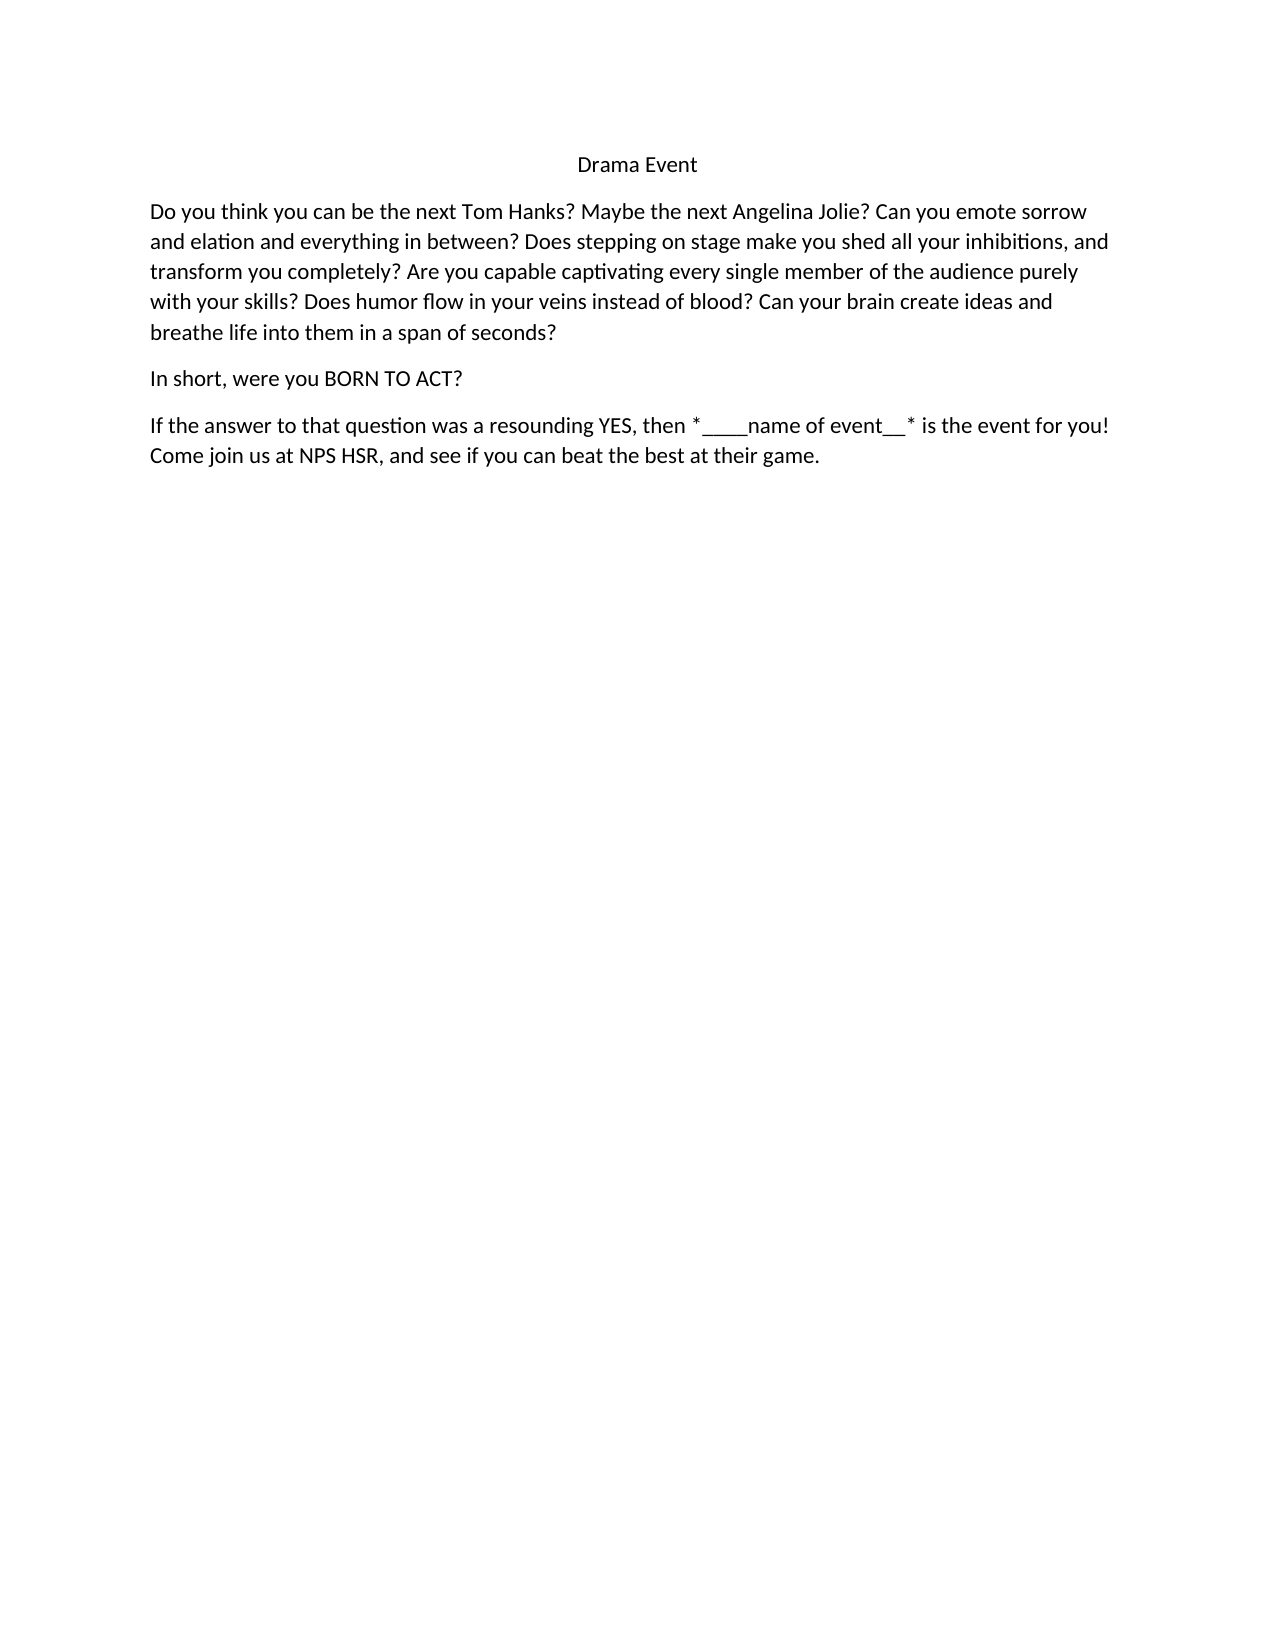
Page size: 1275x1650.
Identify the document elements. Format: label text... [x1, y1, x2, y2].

text Drama Event [150, 150, 1125, 178]
text Do you think you can be the next Tom Hanks? Maybe the next Angelina Jolie? Can you emote sorrow and elation and everything in between? Does stepping on stage make you shed all your inhibitions, and transform you completely? Are you capable captivating every single member of the audience purely with your skills? Does humor flow in your veins instead of blood? Can your brain create ideas and breathe life into them in a span of seconds? [150, 197, 1125, 346]
text If the answer to that question was a resounding YES, then *____name of event__* is the event for you! Come join us at NPS HSR, and see if you can beat the best at their game. [150, 411, 1125, 470]
text In short, were you BORN TO ACT? [150, 364, 1125, 393]
